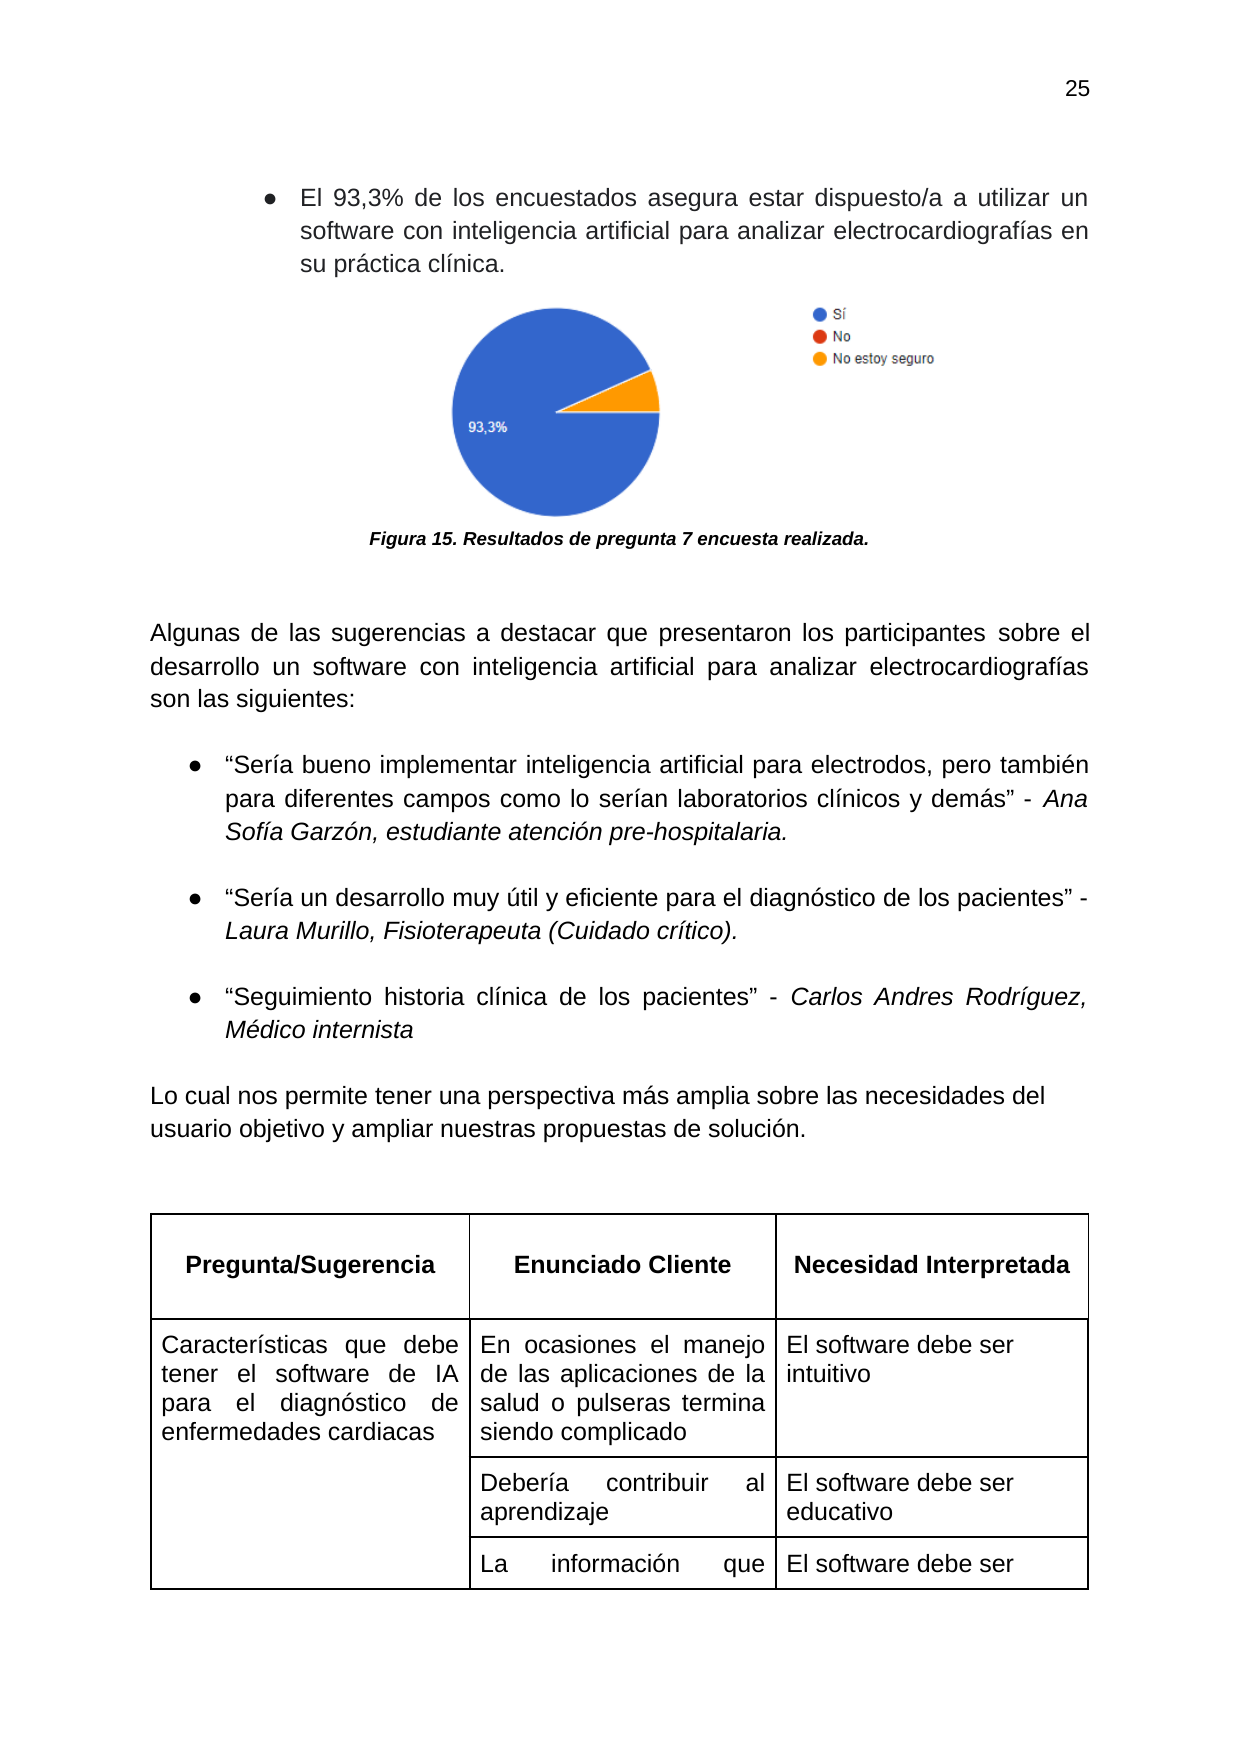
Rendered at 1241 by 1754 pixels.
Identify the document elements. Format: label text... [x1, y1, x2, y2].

text Figura 15. Resultados de pregunta 7 encuesta realizada. [150, 528, 1090, 549]
table_cell Características que debe tener el software de IA para el diagnóstico de enfermedades cardiacas [152, 1320, 469, 1588]
list “Sería bueno implementar inteligencia artificial para electrodos, pero también para diferentes campos como lo serían laboratorios clínicos y demás” - Ana Sofía Garzón, estudiante atención pre-hospitalaria. [187, 751, 1090, 845]
table_header Enunciado Cliente [470, 1215, 775, 1318]
table_header Necesidad Interpretada [777, 1215, 1088, 1318]
list “Seguimiento historia clínica de los pacientes” - Carlos Andres Rodríguez, Médico internista [187, 982, 1090, 1043]
text Algunas de las sugerencias a destacar que presentaron los participantes sobre el desarrollo un software con inteligencia artificial para analizar electrocardiografías son las siguientes: [150, 618, 1090, 713]
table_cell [471, 1538, 775, 1588]
table_cell El software debe ser intuitivo [777, 1320, 1087, 1456]
list El 93,3% de los encuestados asegura estar dispuesto/a a utilizar un software con inteligencia artificial para analizar electrocardiografías en su práctica clínica. [262, 183, 1090, 278]
table_cell El software debe ser educativo [777, 1458, 1087, 1536]
table_header Pregunta/Sugerencia [152, 1215, 469, 1318]
table_cell En ocasiones el manejo de las aplicaciones de la salud o pulseras termina siendo complicado [471, 1320, 775, 1456]
table_cell Debería contribuir al aprendizaje [471, 1458, 775, 1536]
picture [432, 282, 959, 524]
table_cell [777, 1538, 1087, 1588]
list “Sería un desarrollo muy útil y eficiente para el diagnóstico de los pacientes” - Laura Murillo, Fisioterapeuta (Cuidado crítico). [187, 883, 1090, 944]
text Lo cual nos permite tener una perspectiva más amplia sobre las necesidades del usuario objetivo y ampliar nuestras propuestas de solución. [150, 1081, 1090, 1142]
